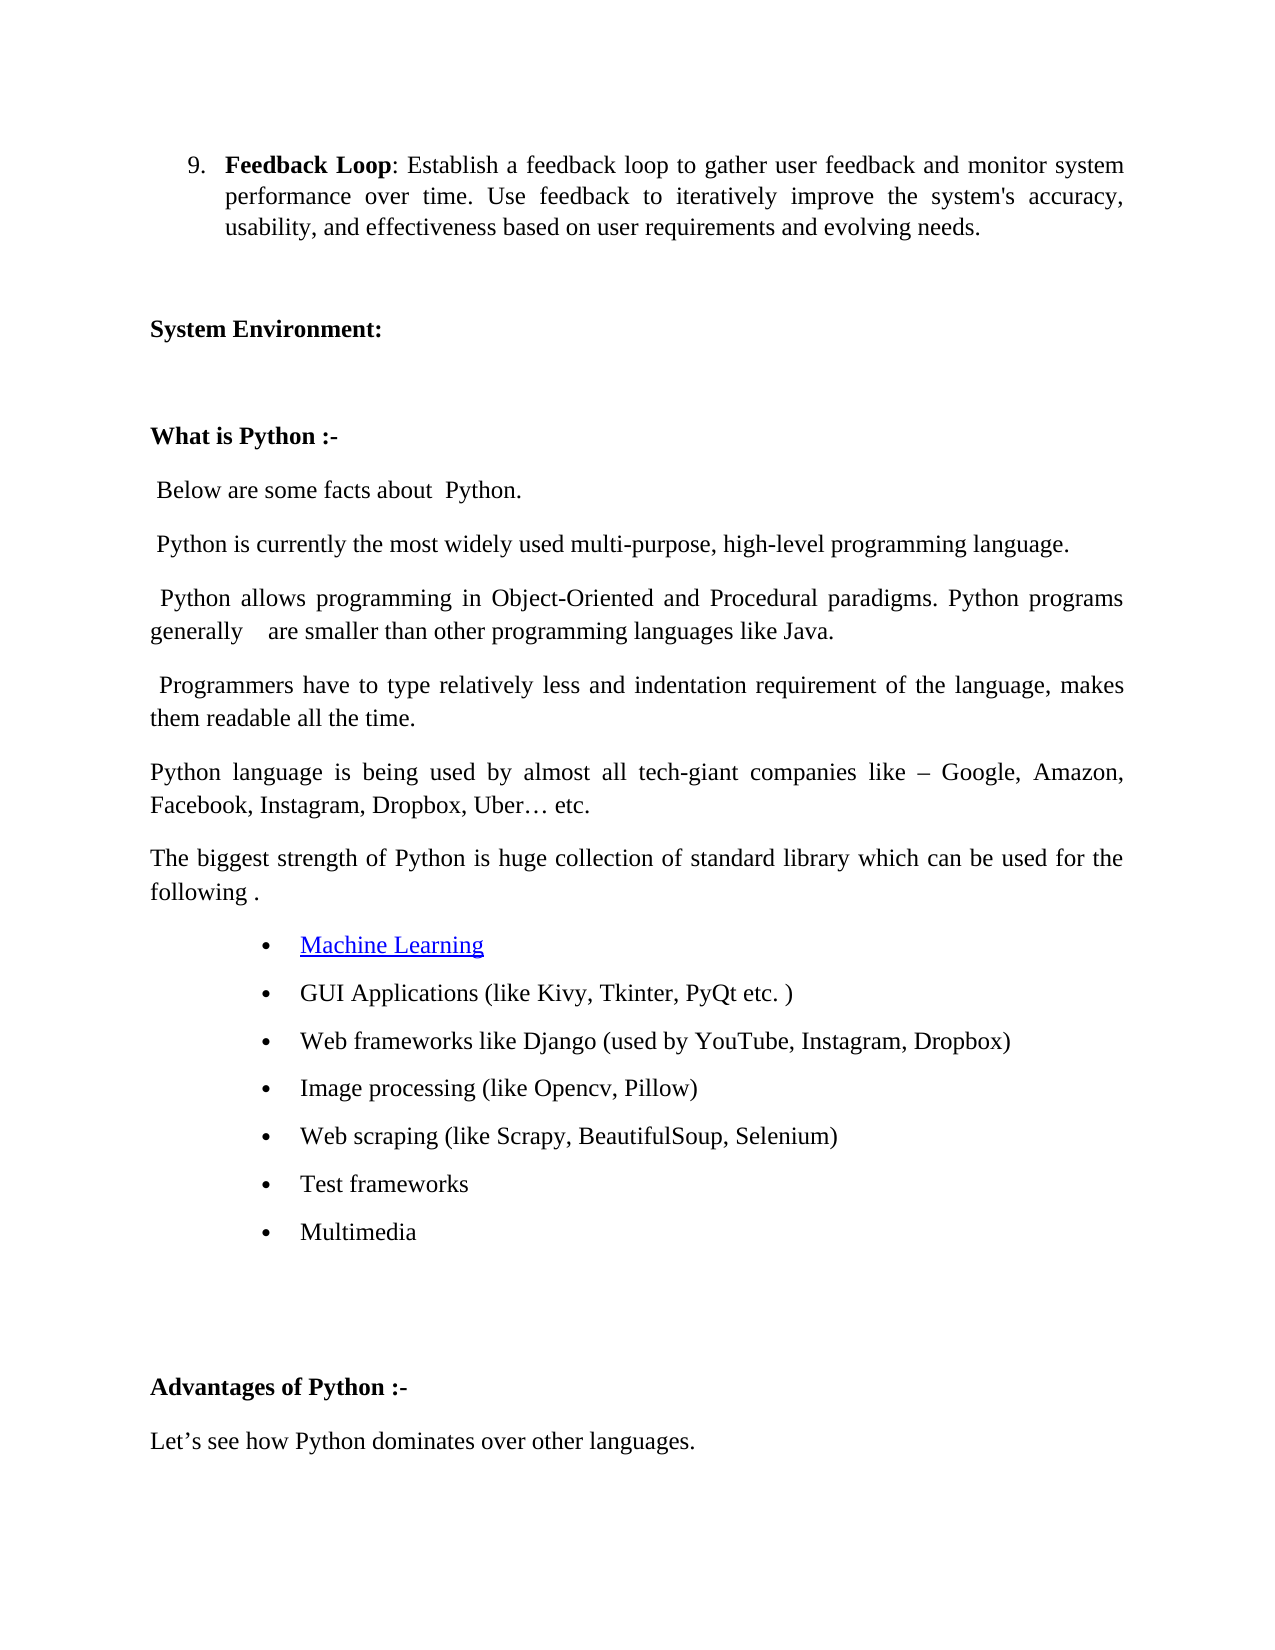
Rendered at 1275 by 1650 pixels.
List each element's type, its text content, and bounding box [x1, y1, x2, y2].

text What is Python :- [150, 421, 1125, 450]
text Python language is being used by almost all tech-giant companies like – Google, Amazon, Facebook, Instagram, Dropbox, Uber… etc. [150, 757, 1125, 818]
text Programmers have to type relatively less and indentation requirement of the language, makes them readable all the time. [150, 670, 1125, 732]
list Multimedia [262, 1217, 1125, 1245]
list GUI Applications (like Kivy, Tkinter, PyQt etc. ) [262, 978, 1125, 1007]
list Machine Learning [262, 930, 1125, 959]
list Web scraping (like Scrapy, BeautifulSoup, Selenium) [262, 1121, 1125, 1150]
text The biggest strength of Python is huge collection of standard library which can be used for the following . [150, 843, 1125, 905]
text Below are some facts about Python. [150, 475, 1125, 504]
list Feedback Loop: Establish a feedback loop to gather user feedback and monitor system performance over time. Use feedback to iteratively improve the system's accuracy, usability, and effectiveness based on user requirements and evolving needs. [187, 150, 1125, 241]
text Python allows programming in Object-Oriented and Procedural paradigms. Python programs generally are smaller than other programming languages like Java. [150, 583, 1125, 645]
text Advantages of Python :- [150, 1372, 1125, 1401]
text System Environment: [150, 314, 1125, 342]
list Web frameworks like Django (used by YouTube, Instagram, Dropbox) [262, 1026, 1125, 1054]
list Test frameworks [262, 1169, 1125, 1198]
list Image processing (like Opencv, Pillow) [262, 1073, 1125, 1102]
text Let’s see how Python dominates over other languages. [150, 1426, 1125, 1455]
text Python is currently the most widely used multi-purpose, high-level programming language. [150, 529, 1125, 558]
